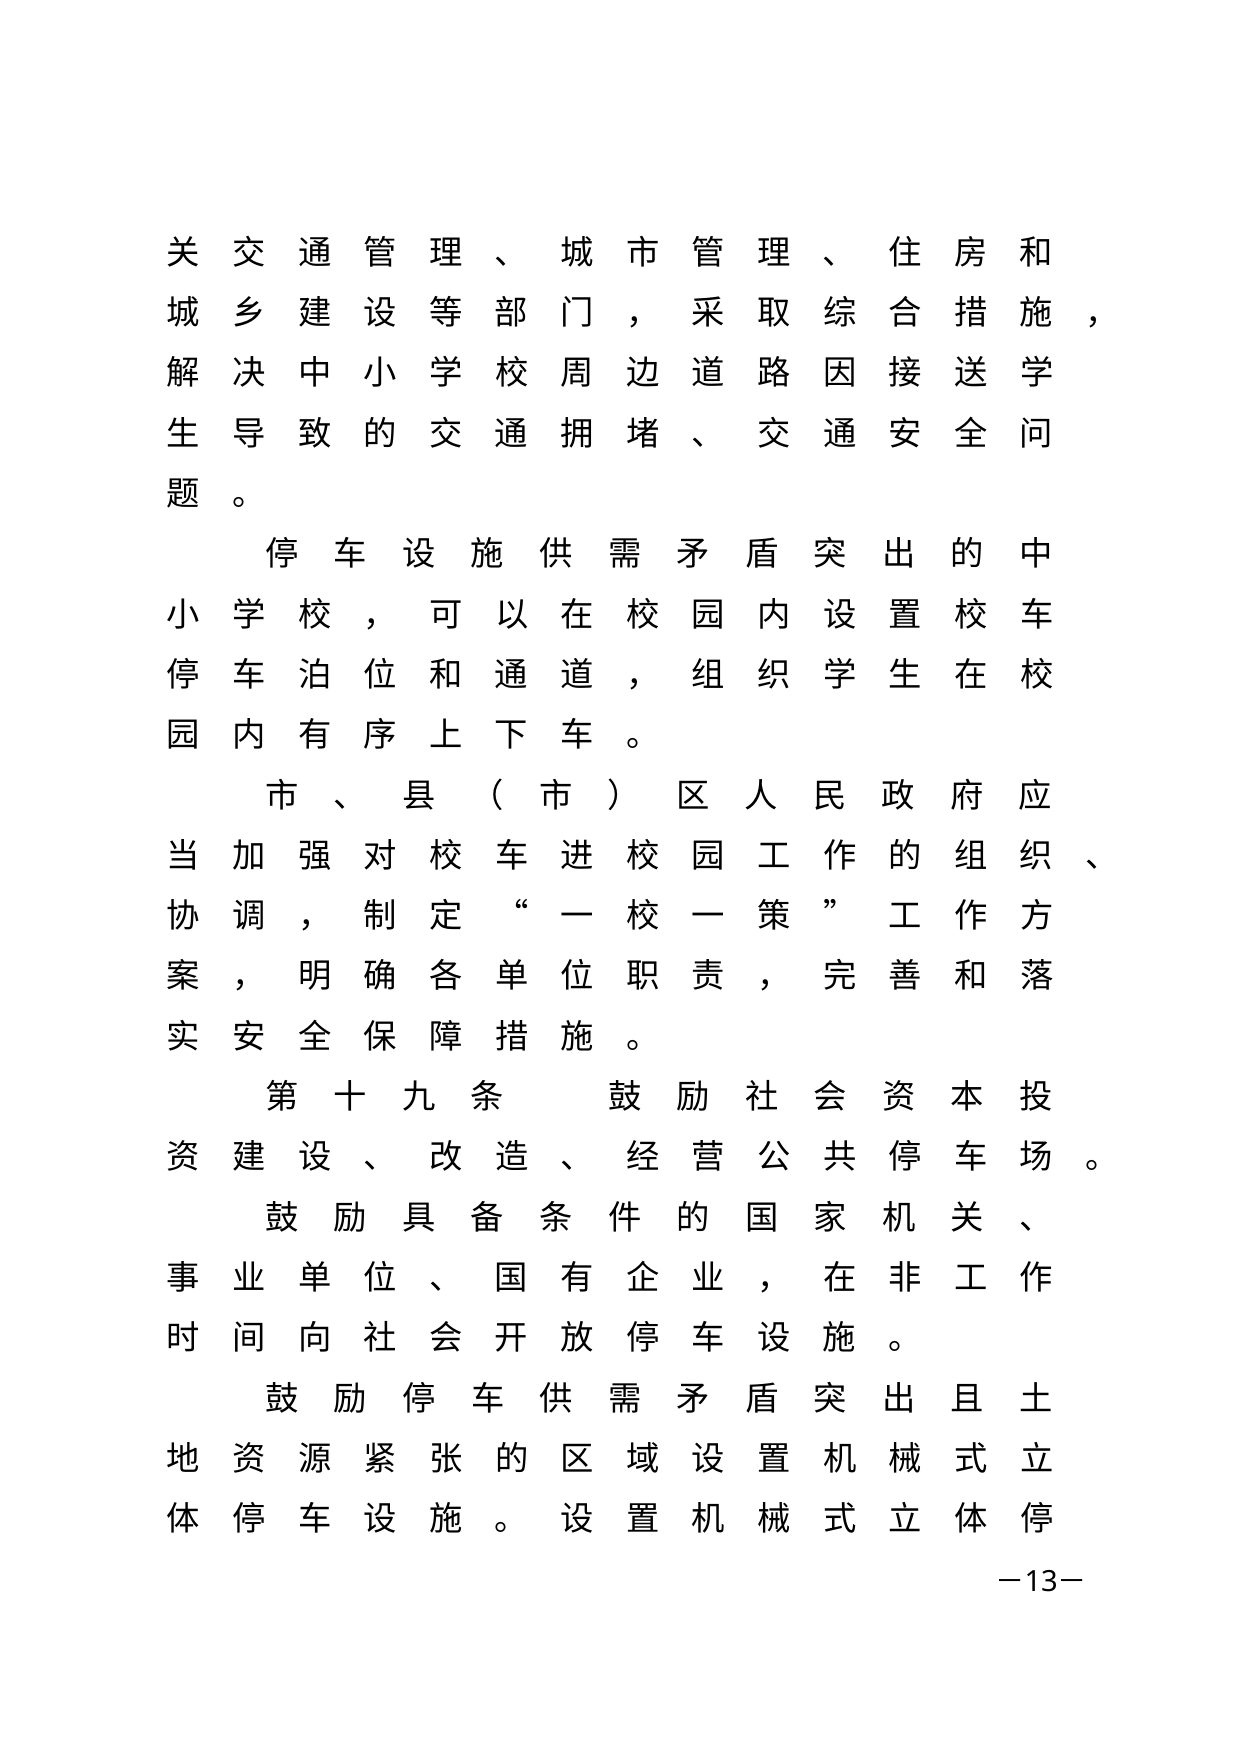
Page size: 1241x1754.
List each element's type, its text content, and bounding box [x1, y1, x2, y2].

text 第十九条 鼓励社会资本投资建设、改造、经营公共停车场。 [167, 1064, 1085, 1184]
text 市、县（市）区人民政府应当加强对校车进校园工作的组织、协调，制定“一校一策”工作方案，明确各单位职责，完善和落实安全保障措施。 [167, 762, 1085, 1064]
text 第十八条 市、县（市）区人民政府应当组织教育、公安机关交通管理、城市管理、住房和城乡建设等部门，采取综合措施，解决中小学校周边道路因接送学生导致的交通拥堵、交通安全问题。 [167, 219, 1085, 521]
text 鼓励具备条件的国家机关、事业单位、国有企业，在非工作时间向社会开放停车设施。 [167, 1184, 1085, 1365]
text 鼓励停车供需矛盾突出且土地资源紧张的区域设置机械式立体停车设施。设置机械式立体停车设施应当符合相关规定，与市容市貌相协调，按照规定采取隔声、减振等措施。 [167, 1365, 1085, 1546]
text 停车设施供需矛盾突出的中小学校，可以在校园内设置校车停车泊位和通道，组织学生在校园内有序上下车。 [167, 521, 1085, 762]
